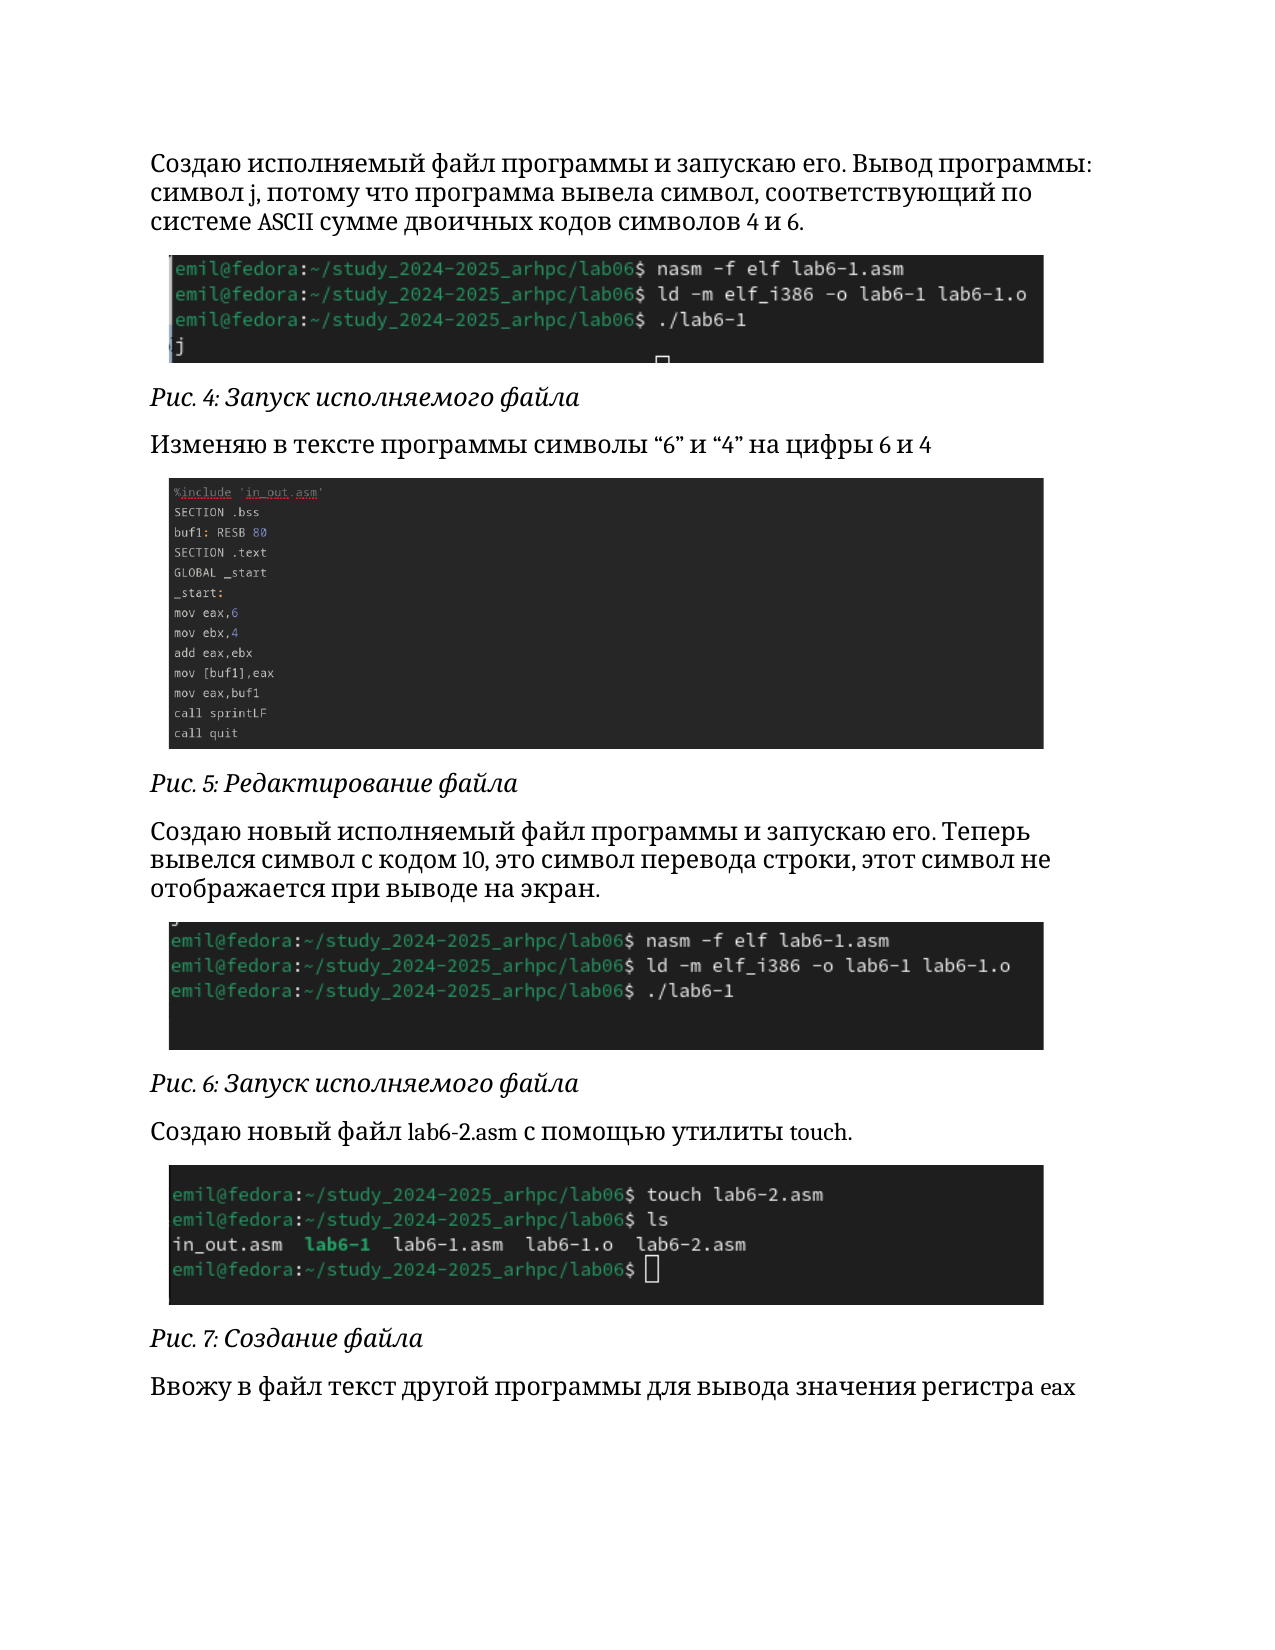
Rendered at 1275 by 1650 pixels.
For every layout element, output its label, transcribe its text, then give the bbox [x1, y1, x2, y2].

text Создаю новый файл lab6-2.asm с помощью утилиты touch. [150, 1118, 1125, 1146]
text Рис. 7: Создание файла [150, 1325, 1125, 1354]
text Ввожу в файл текст другой программы для вывода значения регистра eax [150, 1373, 1125, 1401]
picture [168, 255, 1044, 363]
picture [168, 922, 1044, 1050]
picture [168, 1165, 1044, 1305]
text Рис. 5: Редактирование файла [150, 770, 1125, 799]
picture [168, 478, 1044, 749]
text Изменяю в тексте программы символы “6” и “4” на цифры 6 и 4 [150, 431, 1125, 460]
text Рис. 6: Запуск исполняемого файла [150, 1070, 1125, 1099]
text Рис. 4: Запуск исполняемого файла [150, 384, 1125, 412]
text Создаю новый исполняемый файл программы и запускаю его. Теперь вывелся символ с кодом 10, это символ перевода строки, этот символ не отображается при выводе на экран. [150, 817, 1125, 904]
text Создаю исполняемый файл программы и запускаю его. Вывод программы: символ j, потому что программа вывела символ, соответствующий по системе ASCII сумме двоичных кодов символов 4 и 6. [150, 150, 1125, 236]
